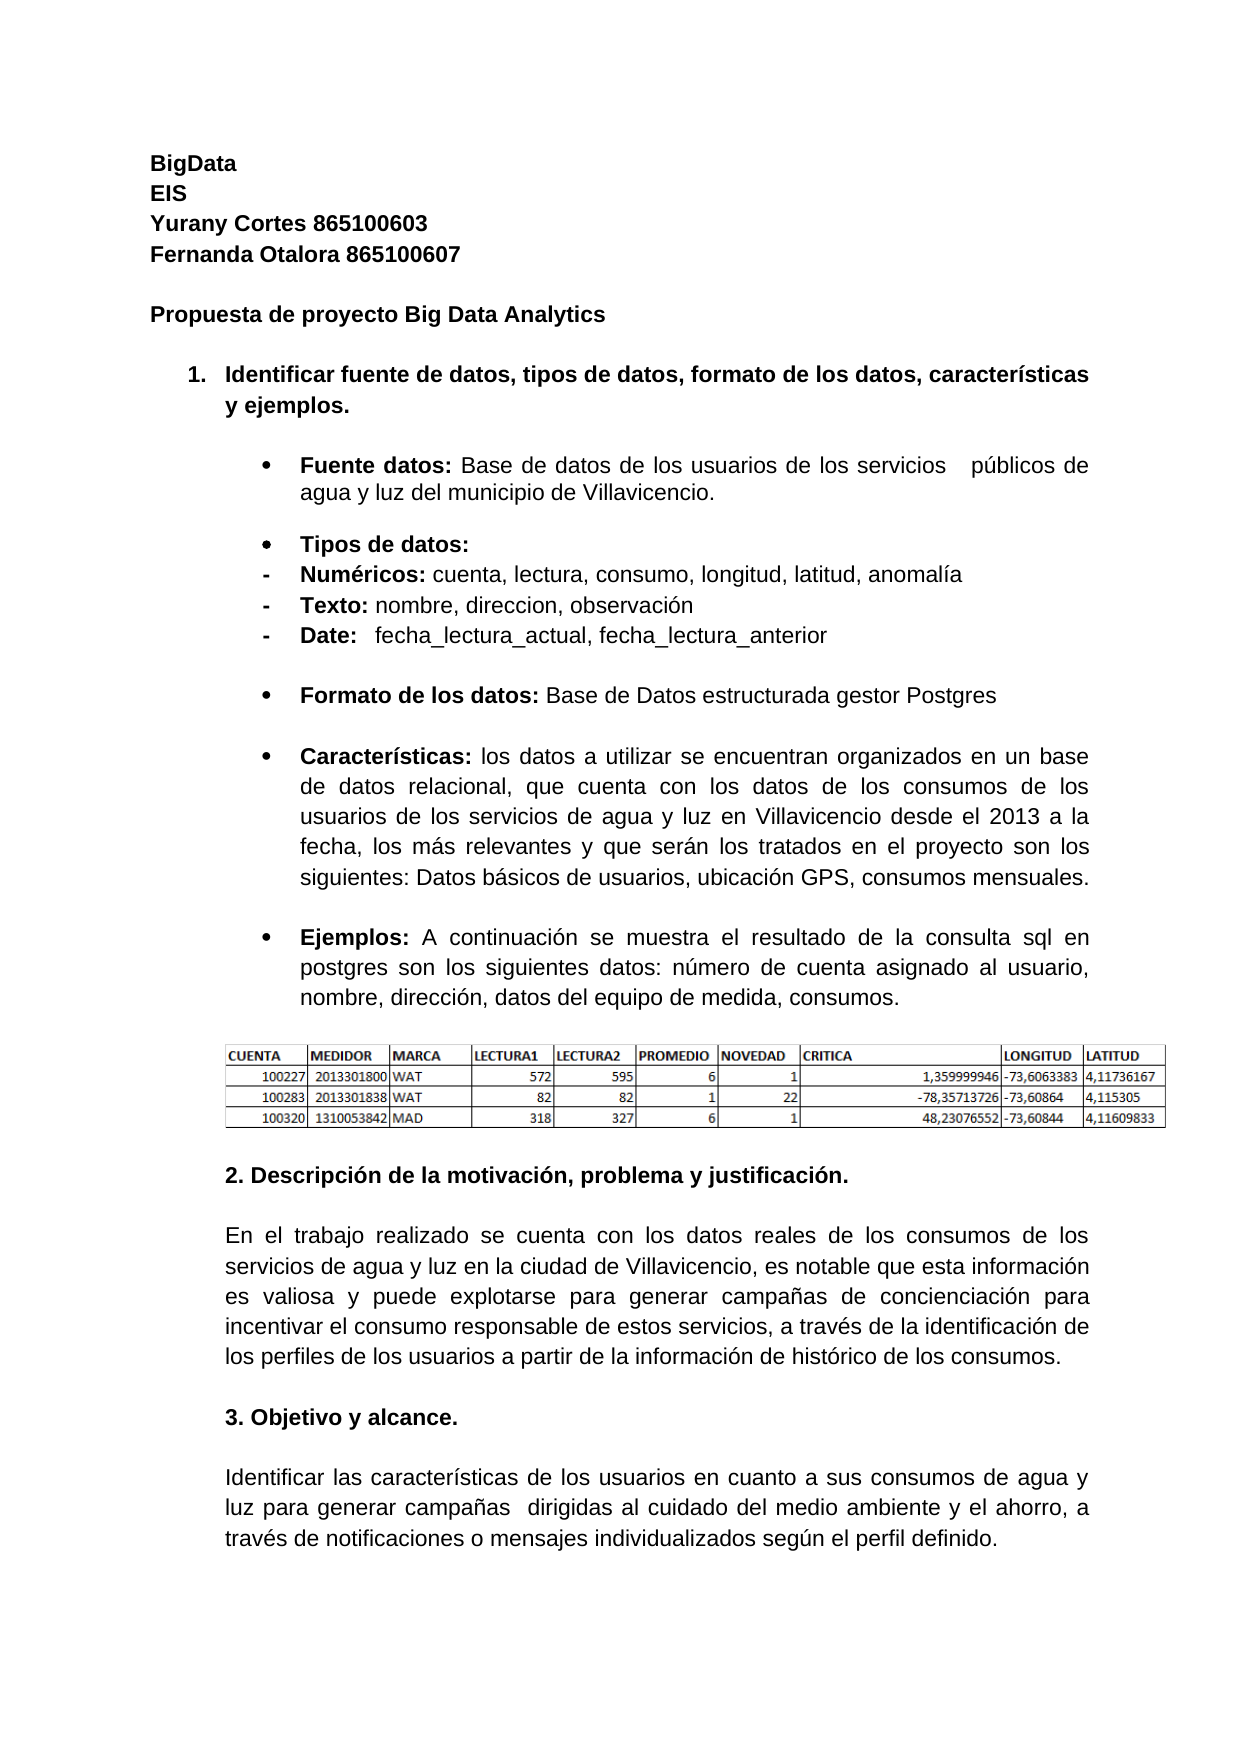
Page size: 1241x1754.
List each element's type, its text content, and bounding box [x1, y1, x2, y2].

list Date: fecha_lectura_actual, fecha_lectura_anterior [262, 622, 1090, 648]
list Fuente datos: Base de datos de los usuarios de los servicios públicos de agua y luz del municipio de Villavicencio. [262, 452, 1090, 505]
list Numéricos: cuenta, lectura, consumo, longitud, latitud, anomalía [262, 561, 1090, 588]
list Texto: nombre, direccion, observación [262, 592, 1090, 618]
text En el trabajo realizado se cuenta con los datos reales de los consumos de los servicios de agua y luz en la ciudad de Villavicencio, es notable que esta información es valiosa y puede explotarse para generar campañas de concienciación para incentivar el consumo responsable de estos servicios, a través de la identificación de los perfiles de los usuarios a partir de la información de histórico de los consumos. [225, 1222, 1090, 1370]
picture [225, 1044, 1166, 1128]
list Formato de los datos: Base de Datos estructurada gestor Postgres [262, 682, 1090, 708]
text BigData [150, 150, 1090, 176]
text 3. Objetivo y alcance. [150, 1404, 1090, 1430]
text Yurany Cortes 865100603 [150, 210, 1090, 237]
list Ejemplos: A continuación se muestra el resultado de la consulta sql en postgres son los siguientes datos: número de cuenta asignado al usuario, nombre, dirección, datos del equipo de medida, consumos. [262, 924, 1090, 1011]
text Fernanda Otalora 865100607 [150, 241, 1090, 267]
list Identificar fuente de datos, tipos de datos, formato de los datos, características y ejemplos. [187, 361, 1090, 418]
list Tipos de datos: [262, 531, 1090, 557]
list Características: los datos a utilizar se encuentran organizados en un base de datos relacional, que cuenta con los datos de los consumos de los usuarios de los servicios de agua y luz en Villavicencio desde el 2013 a la fecha, los más relevantes y que serán los tratados en el proyecto son los siguientes: Datos básicos de usuarios, ubicación GPS, consumos mensuales. [262, 743, 1090, 890]
text 2. Descripción de la motivación, problema y justificación. [150, 1162, 1090, 1188]
text Identificar las características de los usuarios en cuanto a sus consumos de agua y luz para generar campañas dirigidas al cuidado del medio ambiente y el ahorro, a través de notificaciones o mensajes individualizados según el perfil definido. [225, 1464, 1090, 1551]
text EIS [150, 180, 1090, 207]
text Propuesta de proyecto Big Data Analytics [150, 301, 1090, 327]
